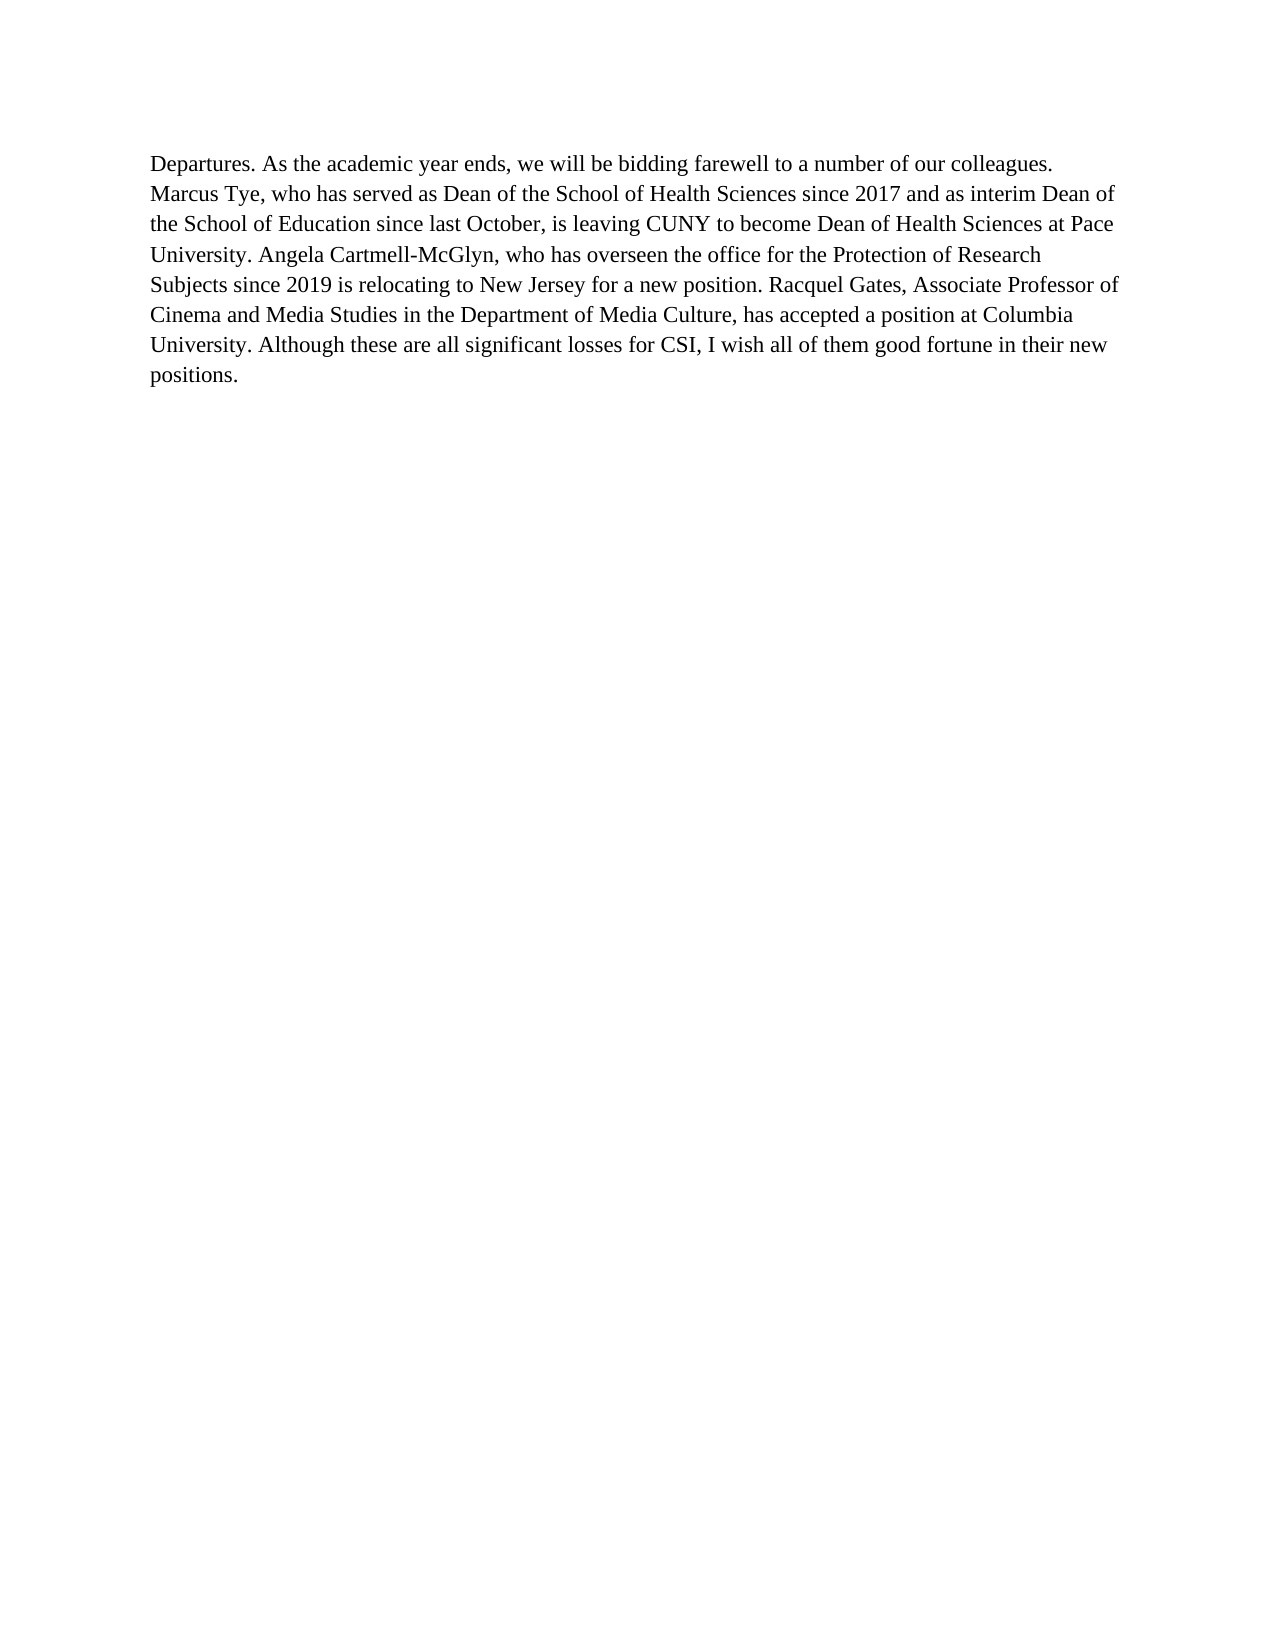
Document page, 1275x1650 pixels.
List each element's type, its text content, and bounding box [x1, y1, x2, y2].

text Departures. As the academic year ends, we will be bidding farewell to a number of our colleagues. Marcus Tye, who has served as Dean of the School of Health Sciences since 2017 and as interim Dean of the School of Education since last October, is leaving CUNY to become Dean of Health Sciences at Pace University. Angela Cartmell-McGlyn, who has overseen the office for the Protection of Research Subjects since 2019 is relocating to New Jersey for a new position. Racquel Gates, Associate Professor of Cinema and Media Studies in the Department of Media Culture, has accepted a position at Columbia University. Although these are all significant losses for CSI, I wish all of them good fortune in their new positions. [150, 150, 1125, 388]
